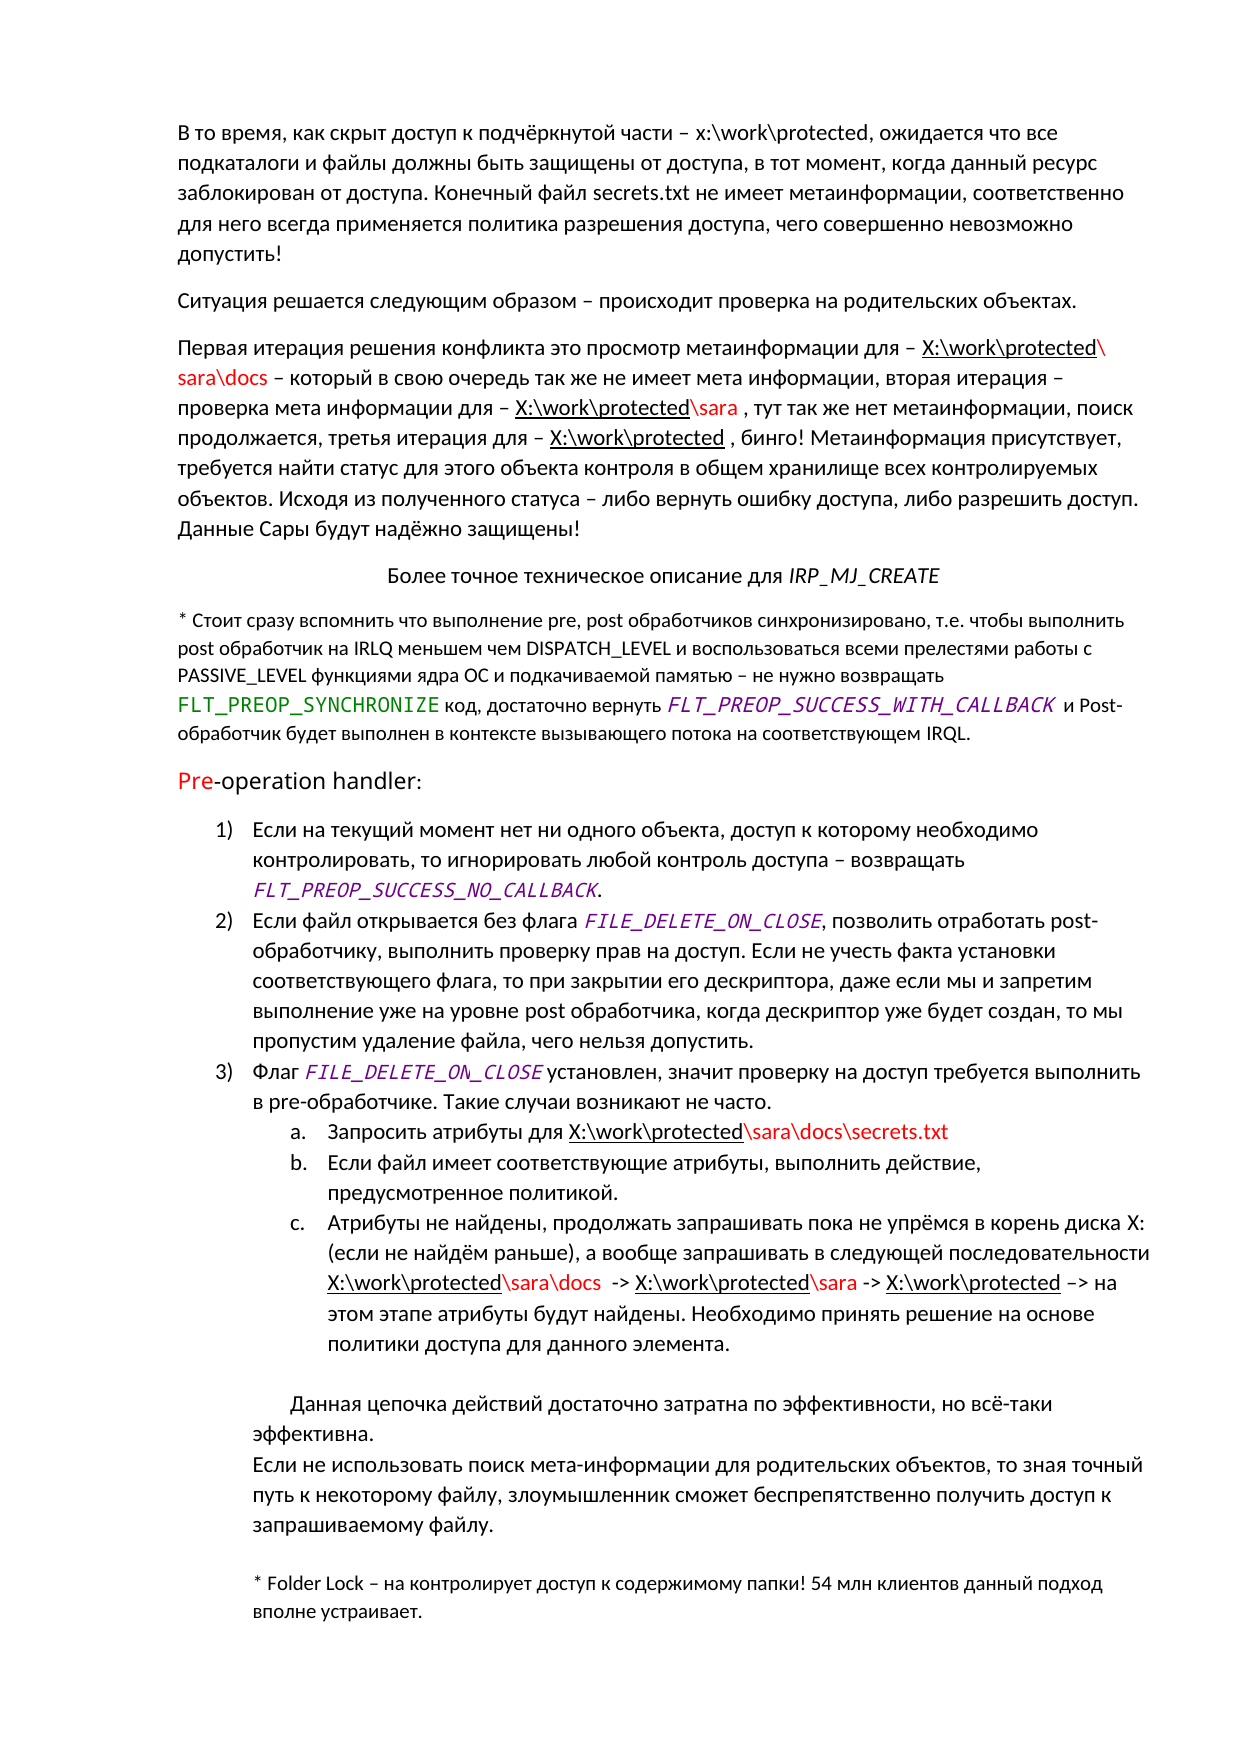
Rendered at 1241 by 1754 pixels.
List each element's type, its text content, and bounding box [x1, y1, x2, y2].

list Если файл открывается без флага FILE_DELETE_ON_CLOSE, позволить отработать post-обработчику, выполнить проверку прав на доступ. Если не учесть факта установки соответствующего флага, то при закрытии его дескриптора, даже если мы и запретим выполнение уже на уровне post обработчика, когда дескриптор уже будет создан, то мы пропустим удаление файла, чего нельзя допустить. [215, 906, 1152, 1055]
list Атрибуты не найдены, продолжать запрашивать пока не упрёмся в корень диска X: (если не найдём раньше), а вообще запрашивать в следующей последовательности X:\work\protected\sara\docs -> X:\work\protected\sara -> X:\work\protected –> на этом этапе атрибуты будут найдены. Необходимо принять решение на основе политики доступа для данного элемента. [290, 1208, 1152, 1357]
text * Стоит сразу вспомнить что выполнение pre, post обработчиков синхронизировано, т.е. чтобы выполнить post обработчик на IRLQ меньшем чем DISPATCH_LEVEL и воспользоваться всеми прелестями работы с PASSIVE_LEVEL функциями ядра ОС и подкачиваемой памятью – не нужно возвращать FLT_PREOP_SYNCHRONIZE код, достаточно вернуть FLT_PREOP_SUCCESS_WITH_CALLBACK и Post-обработчик будет выполнен в контексте вызывающего потока на соответствующем IRQL. [177, 608, 1152, 746]
list Если файл имеет соответствующие атрибуты, выполнить действие, предусмотренное политикой. [290, 1148, 1152, 1206]
text Более точное техническое описание для IRP_MJ_CREATE [177, 561, 1152, 589]
list Если на текущий момент нет ни одного объекта, доступ к которому необходимо контролировать, то игнорировать любой контроль доступа – возвращать FLT_PREOP_SUCCESS_NO_CALLBACK. [215, 815, 1152, 903]
list * Folder Lock – на контролирует доступ к содержимому папки! 54 млн клиентов данный подход вполне устраивает. [252, 1571, 1152, 1623]
text Ситуация решается следующим образом – происходит проверка на родительских объектах. [177, 286, 1152, 314]
text Pre-operation handler: [177, 764, 1152, 796]
list Запросить атрибуты для X:\work\protected\sara\docs\secrets.txt [290, 1117, 1152, 1145]
list Флаг FILE_DELETE_ON_CLOSE установлен, значит проверку на доступ требуется выполнить в pre-обработчике. Такие случаи возникают не часто. [215, 1057, 1152, 1115]
list Данная цепочка действий достаточно затратна по эффективности, но всё-таки эффективна. [252, 1389, 1152, 1447]
text В то время, как скрыт доступ к подчёркнутой части – x:\work\protected, ожидается что все подкаталоги и файлы должны быть защищены от доступа, в тот момент, когда данный ресурс заблокирован от доступа. Конечный файл secrets.txt не имеет метаинформации, соответственно для него всегда применяется политика разрешения доступа, чего совершенно невозможно допустить! [177, 118, 1152, 267]
text Первая итерация решения конфликта это просмотр метаинформации для – X:\work\protected\sara\docs – который в свою очередь так же не имеет мета информации, вторая итерация – проверка мета информации для – X:\work\protected\sara , тут так же нет метаинформации, поиск продолжается, третья итерация для – X:\work\protected , бинго! Метаинформация присутствует, требуется найти статус для этого объекта контроля в общем хранилище всех контролируемых объектов. Исходя из полученного статуса – либо вернуть ошибку доступа, либо разрешить доступ. Данные Сары будут надёжно защищены! [177, 333, 1152, 542]
list Если не использовать поиск мета-информации для родительских объектов, то зная точный путь к некоторому файлу, злоумышленник сможет беспрепятственно получить доступ к запрашиваемому файлу. [252, 1450, 1152, 1538]
